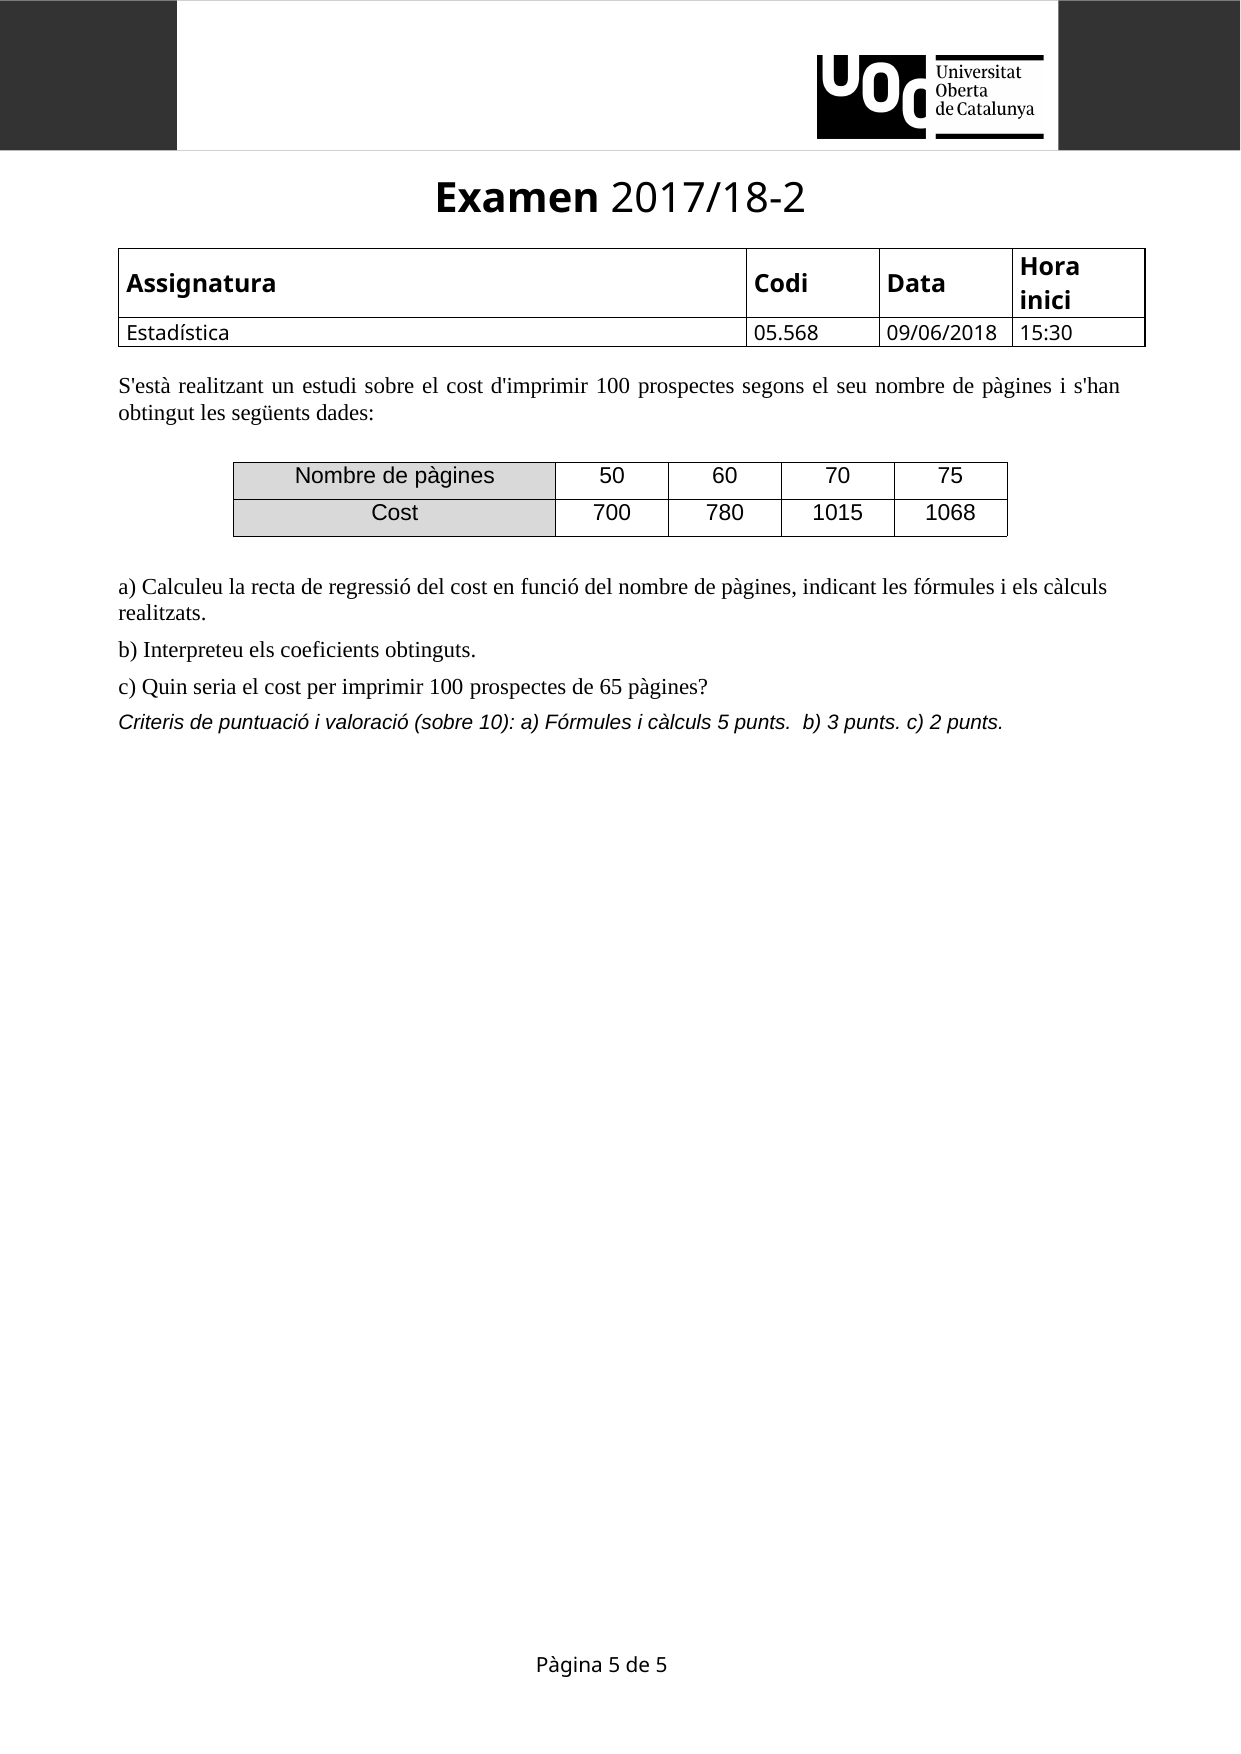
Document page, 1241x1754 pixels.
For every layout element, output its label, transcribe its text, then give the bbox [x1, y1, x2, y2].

table_cell 700 [556, 500, 668, 536]
table_header 70 [782, 463, 894, 499]
text c) Quin seria el cost per imprimir 100 prospectes de 65 pàgines? [118, 673, 1122, 699]
text b) Interpreteu els coeficients obtinguts. [118, 636, 1122, 662]
table_header Nombre de pàgines [234, 463, 555, 499]
text Criteris de puntuació i valoració (sobre 10): a) Fórmules i càlculs 5 punts. b) 3 punts. c) 2 punts. [118, 710, 1122, 734]
table_header 75 [895, 463, 1007, 499]
text S'està realitzant un estudi sobre el cost d'imprimir 100 prospectes segons el seu nombre de pàgines i s'han obtingut les següents dades: [118, 373, 1122, 425]
picture [817, 55, 1044, 139]
table_cell 1015 [782, 500, 894, 536]
text a) Calculeu la recta de regressió del cost en funció del nombre de pàgines, indicant les fórmules i els càlculs realitzats. [118, 573, 1122, 626]
table_cell 1068 [895, 500, 1007, 536]
table_cell 780 [669, 500, 781, 536]
table_cell Cost [234, 500, 555, 536]
table_header 50 [556, 463, 668, 499]
table_header 60 [669, 463, 781, 499]
